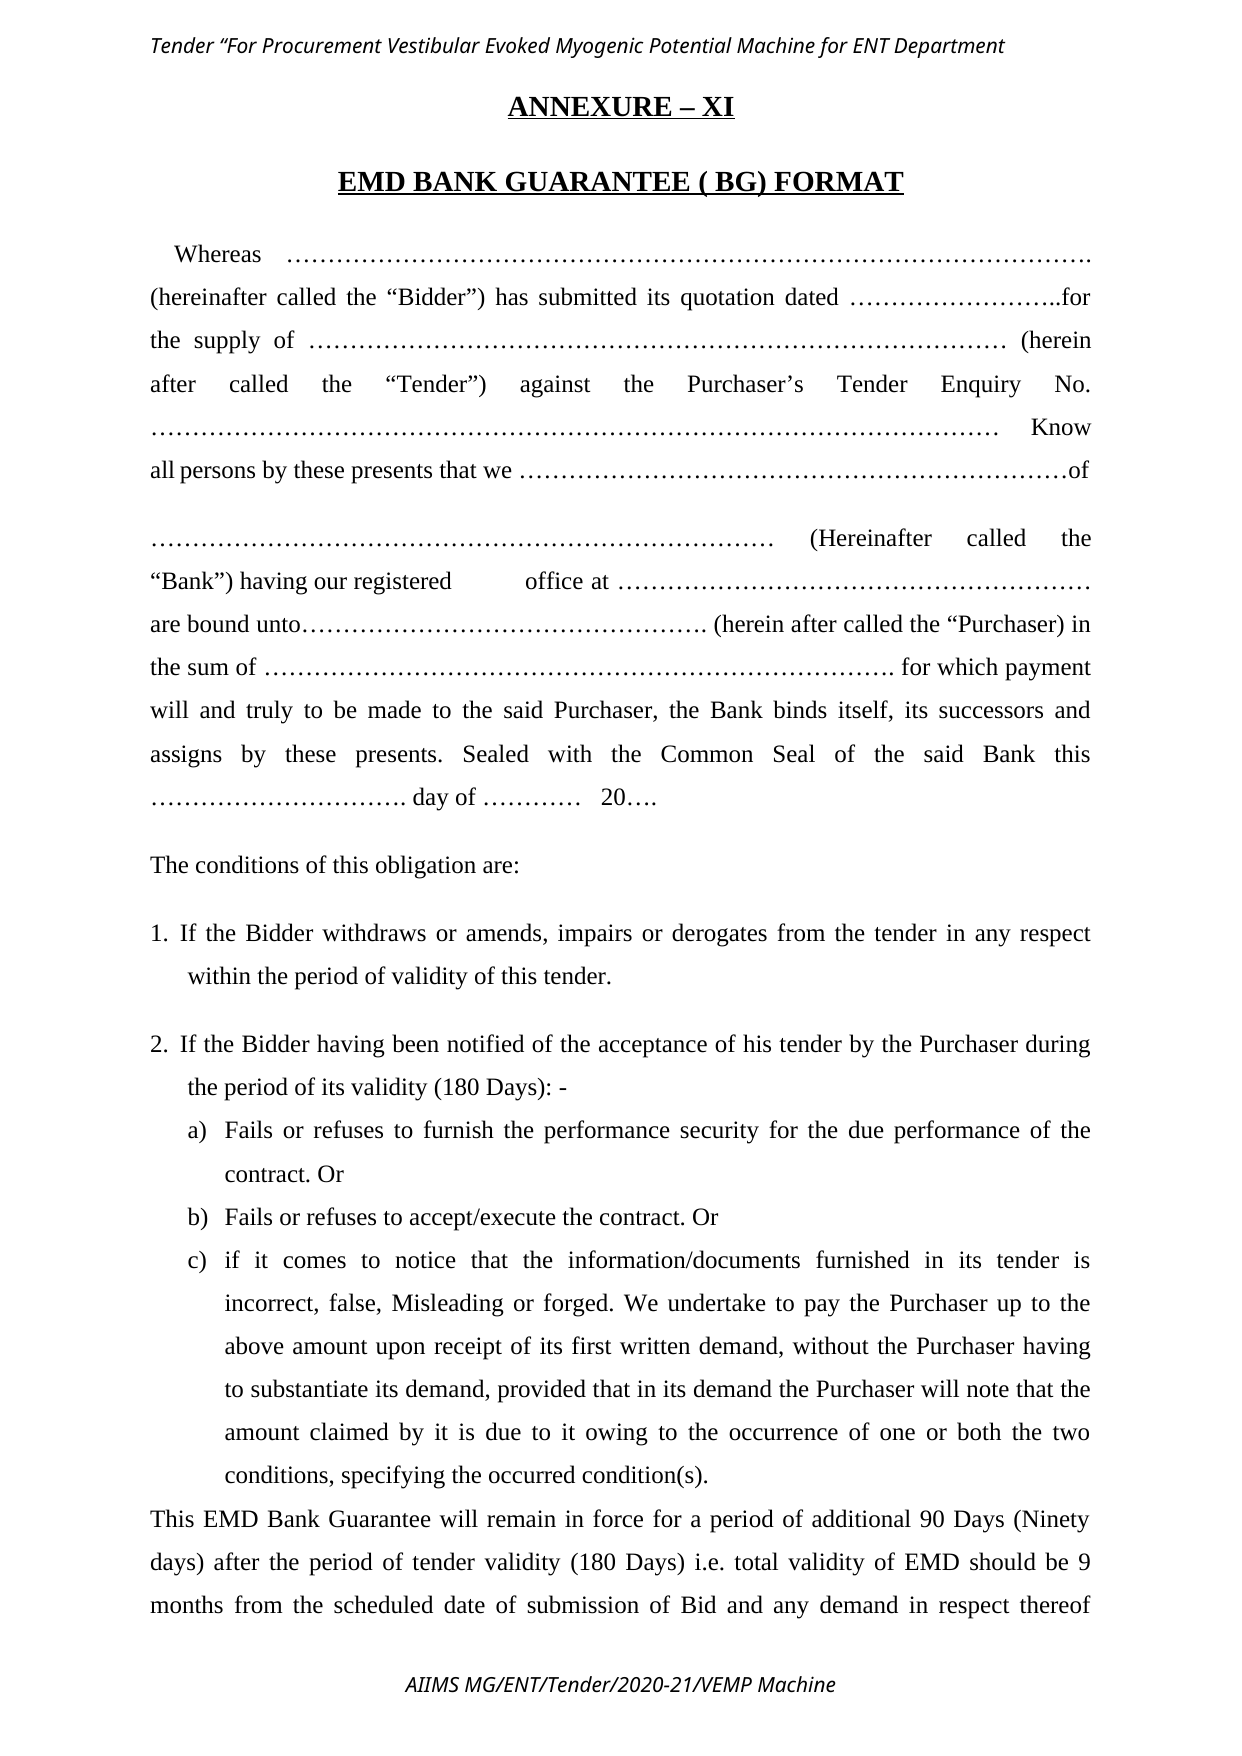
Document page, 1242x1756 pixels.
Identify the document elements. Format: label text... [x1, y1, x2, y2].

list Fails or refuses to furnish the performance security for the due performance of the contract. Or [187, 1116, 1092, 1187]
text The conditions of this obligation are: [150, 850, 1092, 879]
text EMD BANK GUARANTEE ( BG) FORMAT [150, 164, 1092, 197]
text ………………………………………………………………… (Hereinafter called the “Bank”) having our registered office at ………………………………………………… are bound unto…………………………………………. (herein after called the “Purchaser) in the sum of …………………………………………………………………. for which payment will and truly to be made to the said Purchaser, the Bank binds itself, its successors and assigns by these presents. Sealed with the Common Seal of the said Bank this …………………………. day of ………… 20…. [150, 523, 1092, 811]
text Whereas ……………………………………………………………………………………. (hereinafter called the “Bidder”) has submitted its quotation dated ……………………..for the supply of ………………………………………………………………………… (herein after called the “Tender”) against the Purchaser’s Tender Enquiry No. ………………………………………………………………………………………… Know all persons by these presents that we …………………………………………………………of [150, 239, 1092, 484]
list Fails or refuses to accept/execute the contract. Or [187, 1202, 1092, 1231]
list If the Bidder withdraws or amends, impairs or derogates from the tender in any respect within the period of validity of this tender. [150, 918, 1092, 990]
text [150, 1504, 1092, 1619]
list If the Bidder having been notified of the acceptance of his tender by the Purchaser during the period of its validity (180 Days): - [150, 1029, 1092, 1101]
text ANNEXURE – XI [150, 89, 1092, 122]
list if it comes to notice that the information/documents furnished in its tender is incorrect, false, Misleading or forged. We undertake to pay the Purchaser up to the above amount upon receipt of its first written demand, without the Purchaser having to substantiate its demand, provided that in its demand the Purchaser will note that the amount claimed by it is due to it owing to the occurrence of one or both the two conditions, specifying the occurred condition(s). [187, 1245, 1092, 1489]
